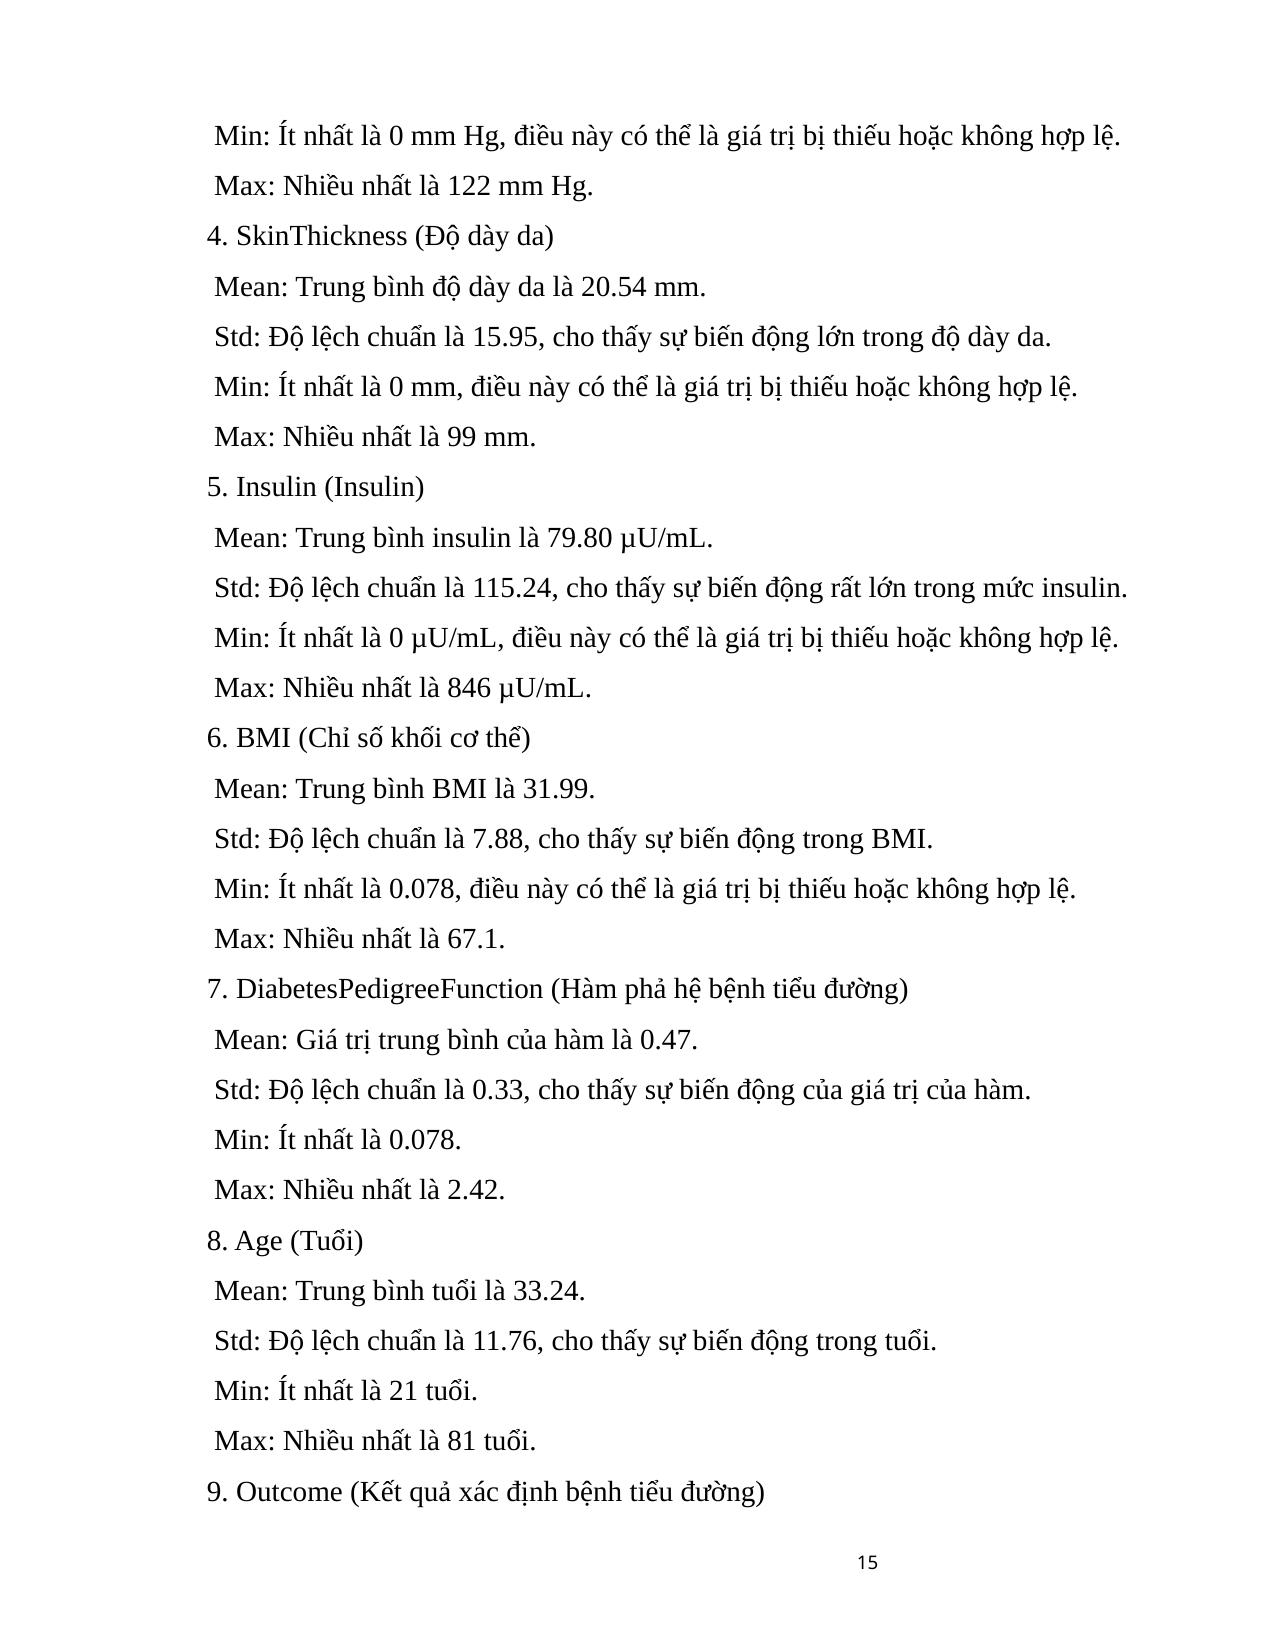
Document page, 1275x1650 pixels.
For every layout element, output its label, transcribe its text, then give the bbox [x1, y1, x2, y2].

text Max: Nhiều nhất là 81 tuổi. [207, 1423, 1157, 1457]
text Std: Độ lệch chuẩn là 15.95, cho thấy sự biến động lớn trong độ dày da. [207, 319, 1157, 352]
text Min: Ít nhất là 0 mm, điều này có thể là giá trị bị thiếu hoặc không hợp lệ. [207, 369, 1157, 403]
text Mean: Trung bình insulin là 79.80 µU/mL. [207, 520, 1157, 553]
text Min: Ít nhất là 0.078. [207, 1122, 1157, 1156]
text Mean: Trung bình BMI là 31.99. [207, 771, 1157, 804]
text Max: Nhiều nhất là 67.1. [207, 921, 1157, 955]
text 4. SkinThickness (Độ dày da) [207, 218, 1157, 252]
text Max: Nhiều nhất là 2.42. [207, 1172, 1157, 1206]
text 8. Age (Tuổi) [207, 1223, 1157, 1256]
text Std: Độ lệch chuẩn là 11.76, cho thấy sự biến động trong tuổi. [207, 1323, 1157, 1357]
text Min: Ít nhất là 0.078, điều này có thể là giá trị bị thiếu hoặc không hợp lệ. [207, 871, 1157, 905]
text Std: Độ lệch chuẩn là 0.33, cho thấy sự biến động của giá trị của hàm. [207, 1072, 1157, 1106]
text Std: Độ lệch chuẩn là 115.24, cho thấy sự biến động rất lớn trong mức insulin. [207, 570, 1157, 603]
text Min: Ít nhất là 0 µU/mL, điều này có thể là giá trị bị thiếu hoặc không hợp lệ. [207, 620, 1157, 654]
text Min: Ít nhất là 21 tuổi. [207, 1373, 1157, 1407]
text Mean: Trung bình độ dày da là 20.54 mm. [207, 269, 1157, 302]
text Mean: Giá trị trung bình của hàm là 0.47. [207, 1022, 1157, 1055]
text Std: Độ lệch chuẩn là 7.88, cho thấy sự biến động trong BMI. [207, 821, 1157, 854]
text Min: Ít nhất là 0 mm Hg, điều này có thể là giá trị bị thiếu hoặc không hợp lệ. [207, 118, 1157, 152]
text Max: Nhiều nhất là 122 mm Hg. [207, 168, 1157, 202]
text Mean: Trung bình tuổi là 33.24. [207, 1273, 1157, 1306]
text 7. DiabetesPedigreeFunction (Hàm phả hệ bệnh tiểu đường) [207, 972, 1157, 1005]
text 9. Outcome (Kết quả xác định bệnh tiểu đường) [207, 1474, 1157, 1507]
text Max: Nhiều nhất là 99 mm. [207, 419, 1157, 453]
text 5. Insulin (Insulin) [207, 469, 1157, 503]
text Max: Nhiều nhất là 846 µU/mL. [207, 670, 1157, 704]
text 6. BMI (Chỉ số khối cơ thể) [207, 721, 1157, 754]
